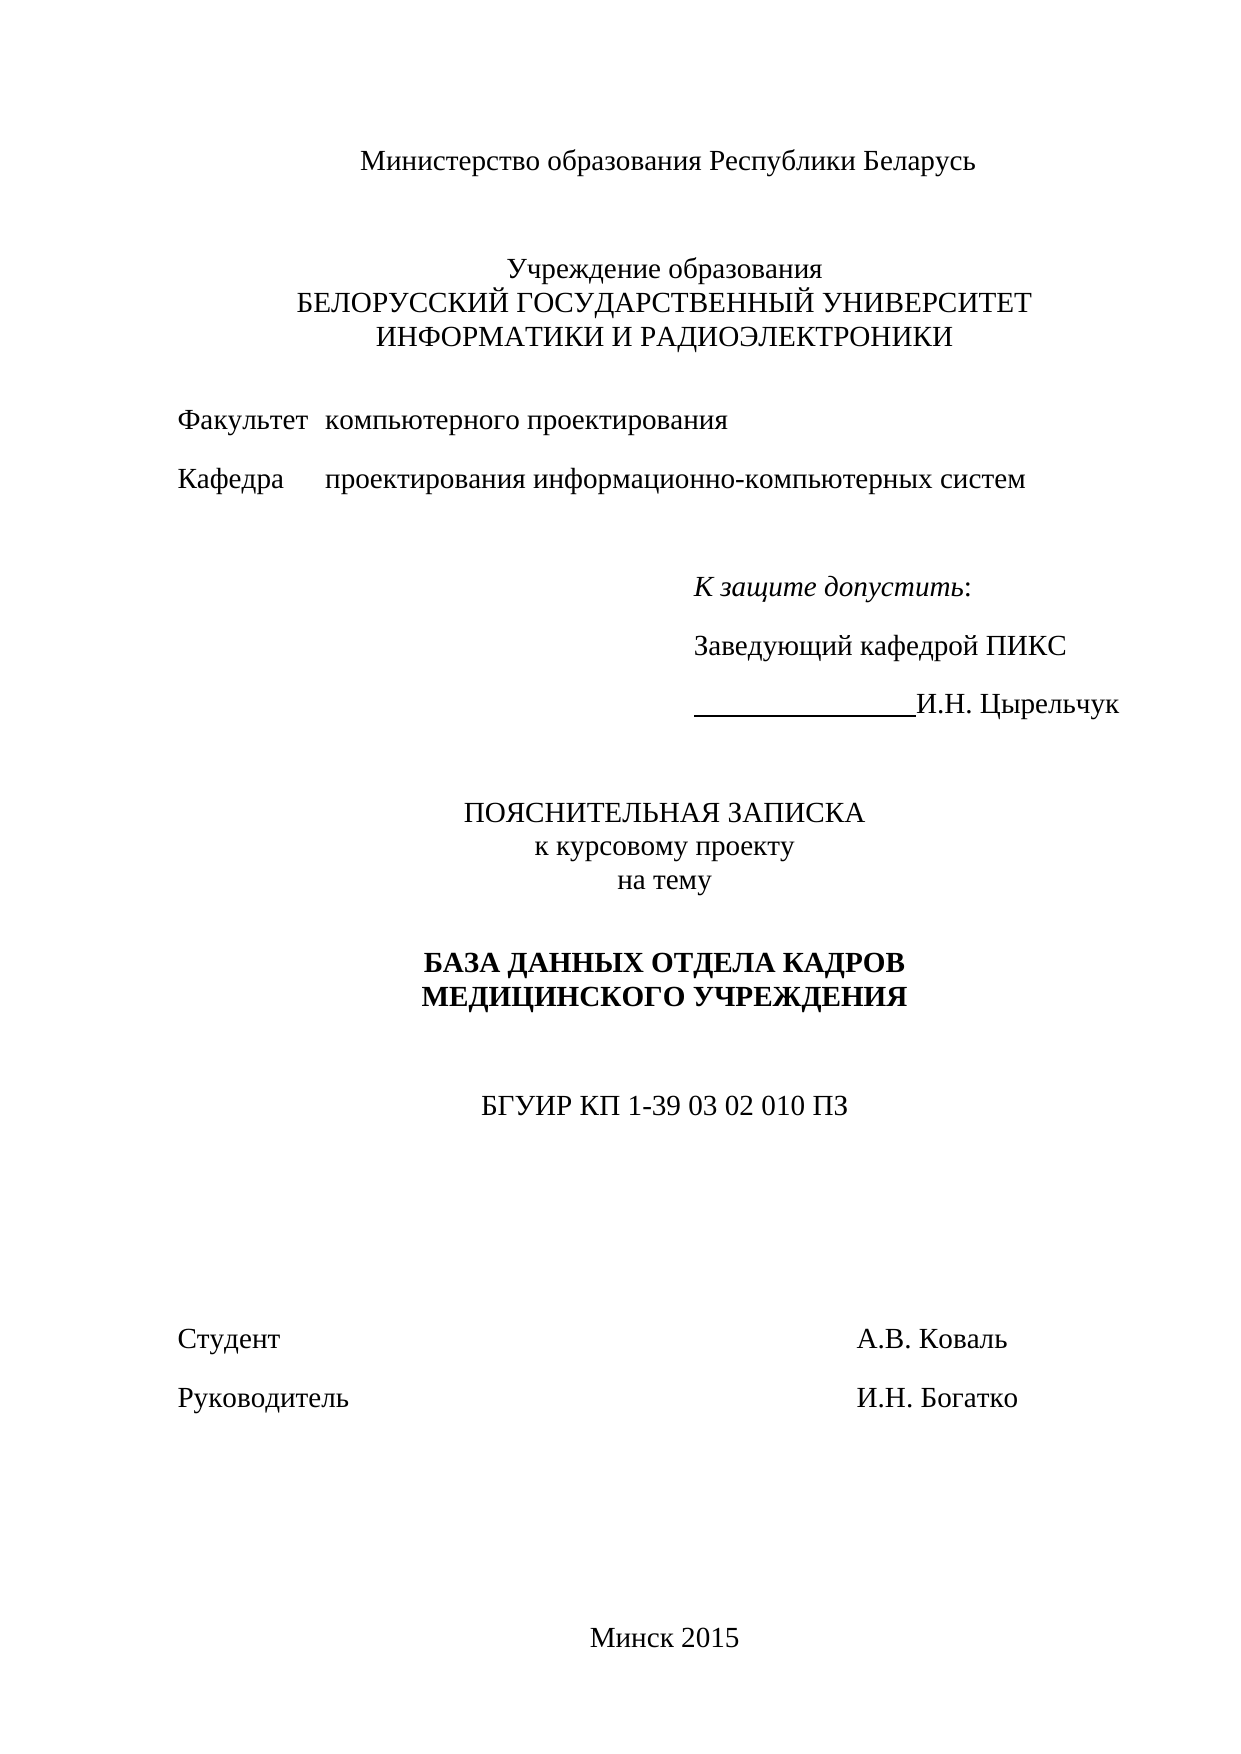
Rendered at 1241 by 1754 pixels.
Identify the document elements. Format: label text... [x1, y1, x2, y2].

text ПОЯСНИТЕЛЬНАЯ ЗАПИСКА [177, 795, 1152, 828]
text к курсовому проекту [177, 828, 1152, 862]
text БАЗА ДАННЫХ ОТДЕЛА КАДРОВ [177, 946, 1152, 979]
text Министерство образования Республики Беларусь [177, 143, 1152, 177]
text Студент А.В. Коваль [177, 1321, 1152, 1355]
text Факультет компьютерного проектирования [177, 402, 1152, 436]
text БГУИР КП 1-39 03 02 010 ПЗ [177, 1088, 1152, 1121]
text Кафедра проектирования информационно-компьютерных систем [177, 461, 1152, 494]
text И.Н. Цырельчук [177, 686, 1152, 720]
text Заведующий кафедрой ПИКС [693, 628, 1152, 661]
text ИНФОРМАТИКИ И РАДИОЭЛЕКТРОНИКИ [177, 319, 1152, 352]
text МЕДИЦИНСКОГО УЧРЕЖДЕНИЯ [177, 979, 1152, 1013]
text Учреждение образования [177, 252, 1152, 285]
text К защите допустить: [693, 569, 1152, 603]
text на тему [177, 862, 1152, 896]
text БЕЛОРУССКИЙ ГОСУДАРСТВЕННЫЙ УНИВЕРСИТЕТ [177, 285, 1152, 319]
text Руководитель И.Н. Богатко [177, 1380, 1152, 1413]
